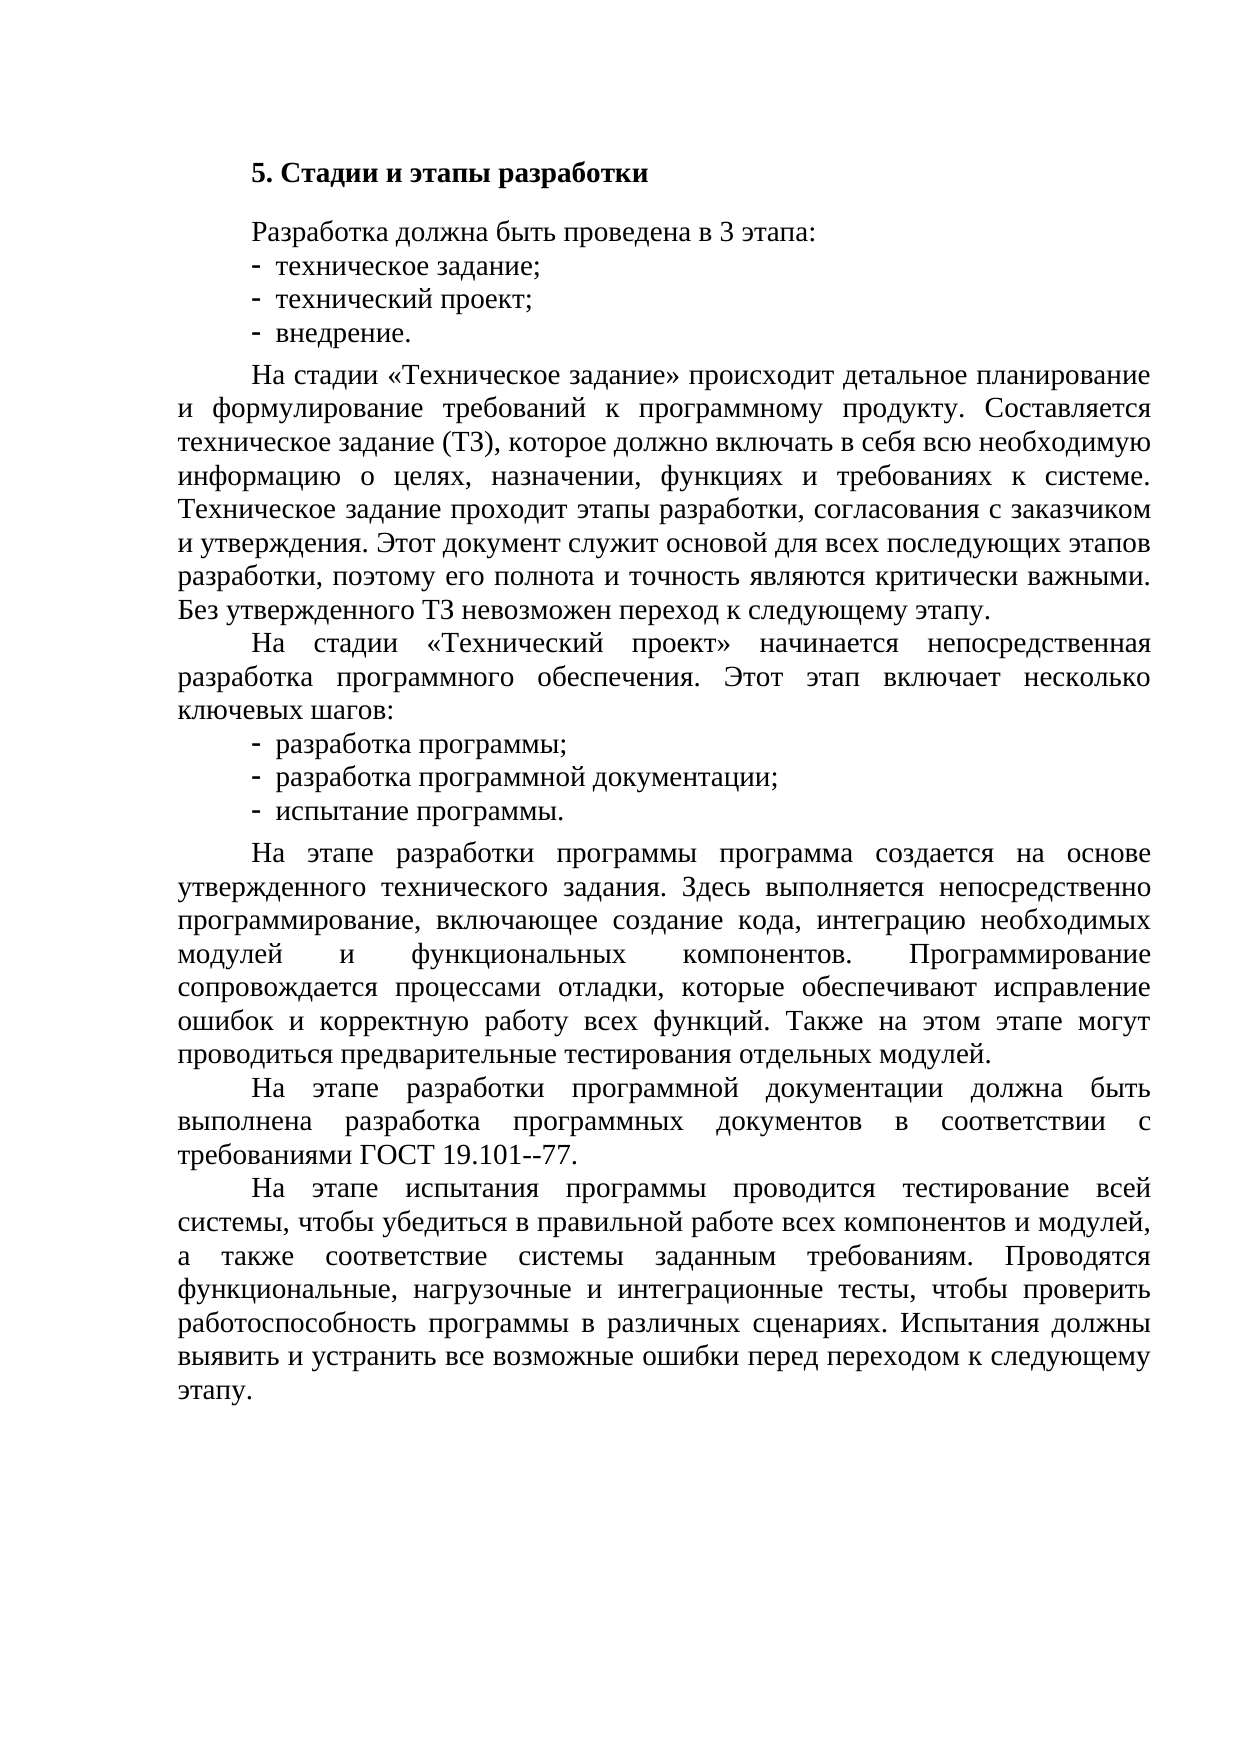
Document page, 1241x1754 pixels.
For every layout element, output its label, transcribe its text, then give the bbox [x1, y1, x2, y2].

text На этапе разработки программной документации должна быть выполнена разработка программных документов в соответствии с требованиями ГОСТ 19.101--77. [177, 1070, 1152, 1171]
list внедрение. [177, 315, 1152, 349]
list разработка программы; [177, 726, 1152, 759]
text На этапе разработки программы программа создается на основе утвержденного технического задания. Здесь выполняется непосредственно программирование, включающее создание кода, интеграцию необходимых модулей и функциональных компонентов. Программирование сопровождается процессами отладки, которые обеспечивают исправление ошибок и корректную работу всех функций. Также на этом этапе могут проводиться предварительные тестирования отдельных модулей. [177, 835, 1152, 1070]
text На стадии «Технический проект» начинается непосредственная разработка программного обеспечения. Этот этап включает несколько ключевых шагов: [177, 625, 1152, 726]
text На стадии «Техническое задание» происходит детальное планирование и формулирование требований к программному продукту. Составляется техническое задание (ТЗ), которое должно включать в себя всю необходимую информацию о целях, назначении, функциях и требованиях к системе. Техническое задание проходит этапы разработки, согласования с заказчиком и утверждения. Этот документ служит основой для всех последующих этапов разработки, поэтому его полнота и точность являются критически важными. Без утвержденного ТЗ невозможен переход к следующему этапу. [177, 357, 1152, 625]
list техническое задание; [177, 248, 1152, 281]
list Стадии и этапы разработки [177, 156, 1152, 189]
list разработка программной документации; [177, 759, 1152, 793]
text На этапе испытания программы проводится тестирование всей системы, чтобы убедиться в правильной работе всех компонентов и модулей, а также соответствие системы заданным требованиям. Проводятся функциональные, нагрузочные и интеграционные тесты, чтобы проверить работоспособность программы в различных сценариях. Испытания должны выявить и устранить все возможные ошибки перед переходом к следующему этапу. [177, 1171, 1152, 1405]
list технический проект; [177, 281, 1152, 315]
text Разработка должна быть проведена в 3 этапа: [177, 214, 1152, 248]
list испытание программы. [177, 793, 1152, 827]
